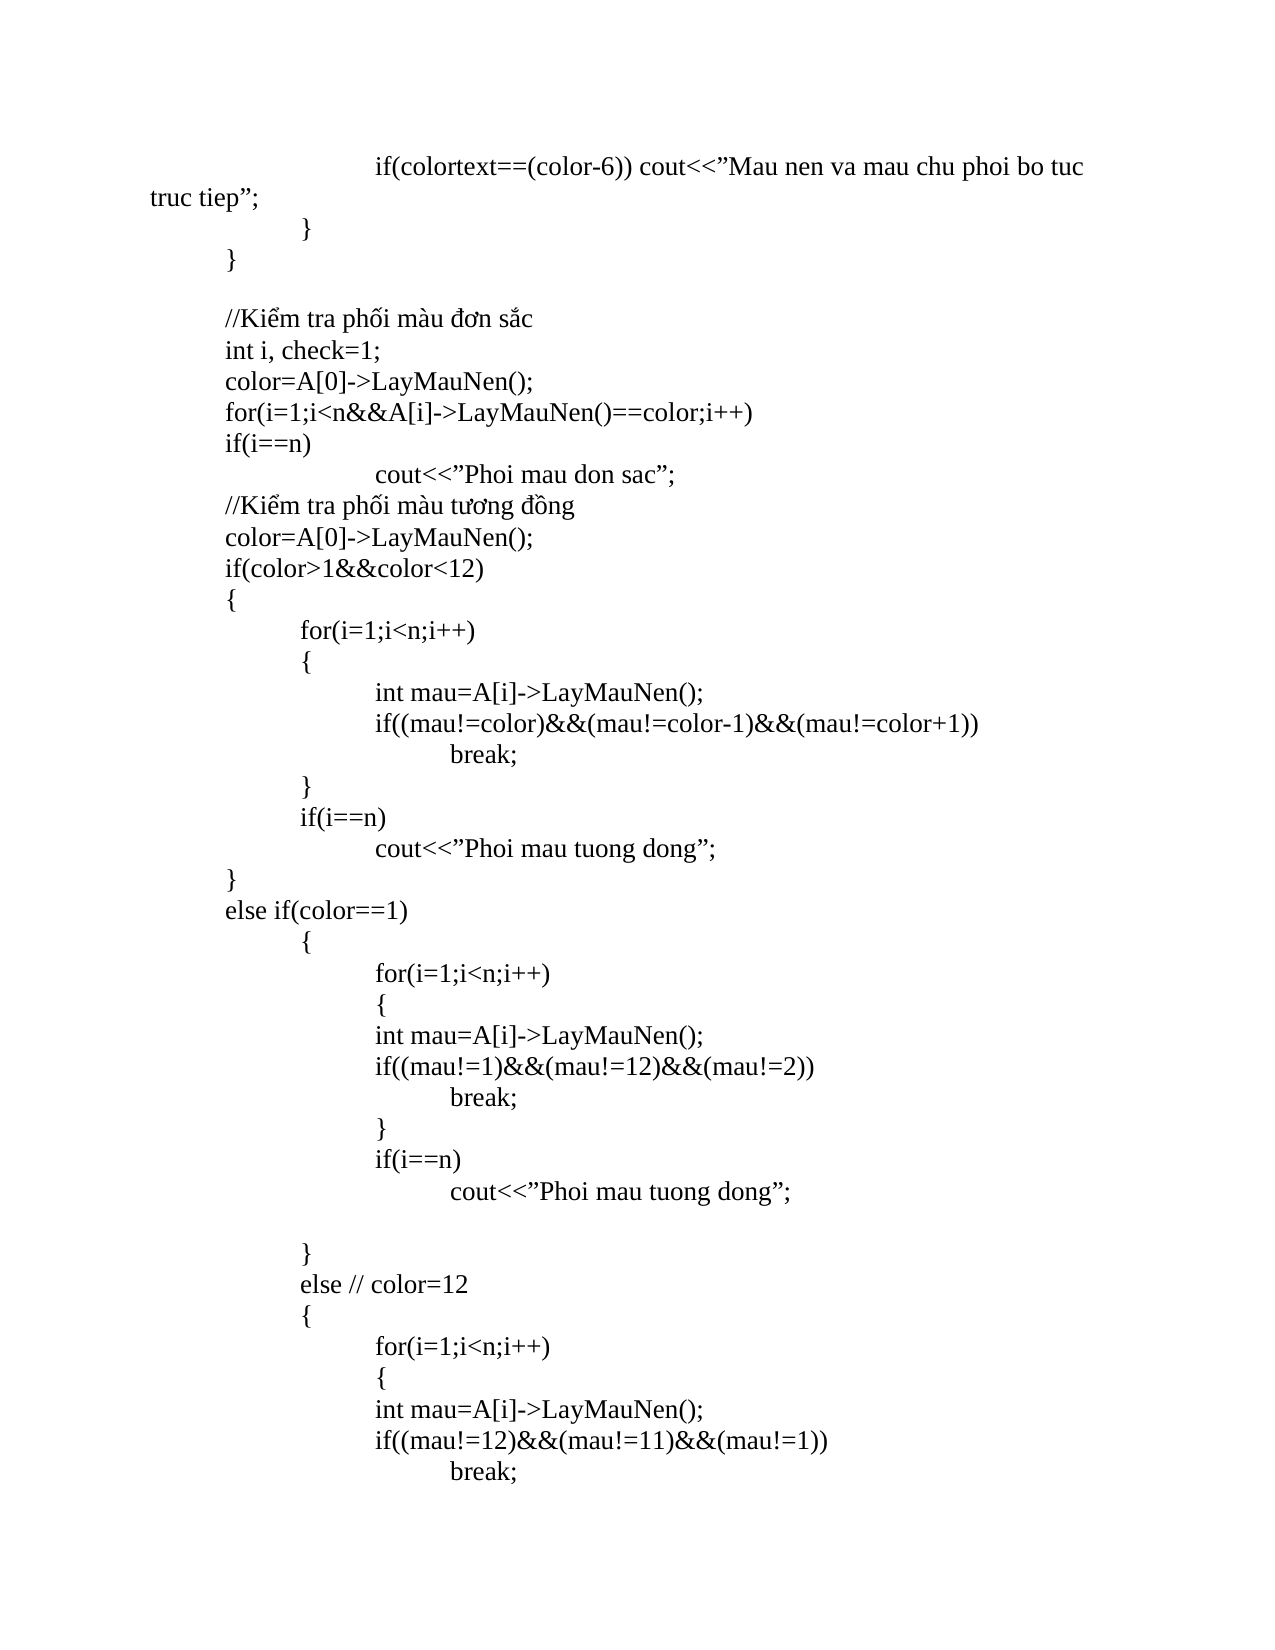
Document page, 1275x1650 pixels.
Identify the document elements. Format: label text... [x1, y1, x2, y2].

text int i, check=1; [150, 334, 1125, 365]
text { [150, 1299, 1125, 1330]
text //Kiểm tra phối màu đơn sắc [150, 303, 1125, 334]
text int mau=A[i]->LayMauNen(); [225, 1019, 1125, 1050]
text int mau=A[i]->LayMauNen(); [225, 676, 1125, 707]
text { [150, 926, 1125, 957]
text int mau=A[i]->LayMauNen(); [225, 1393, 1125, 1424]
text if(color>1&&color<12) [150, 552, 1125, 583]
text cout<<”Phoi mau tuong dong”; [150, 832, 1125, 863]
text if((mau!=12)&&(mau!=11)&&(mau!=1)) [225, 1424, 1125, 1455]
text } [300, 1112, 1125, 1143]
text cout<<”Phoi mau tuong dong”; [150, 1175, 1125, 1206]
text if(i==n) [300, 1143, 1125, 1175]
text for(i=1;i<n&&A[i]->LayMauNen()==color;i++) [150, 396, 1125, 427]
text { [150, 583, 1125, 614]
text } [150, 1237, 1125, 1268]
text color=A[0]->LayMauNen(); [150, 365, 1125, 396]
text } [150, 863, 1125, 894]
text break; [225, 1081, 1125, 1112]
text } [225, 770, 1125, 801]
text } [150, 243, 1125, 274]
text //Kiểm tra phối màu tương đồng [150, 489, 1125, 521]
text break; [225, 739, 1125, 770]
text else // color=12 [150, 1268, 1125, 1299]
text { [300, 988, 1125, 1019]
text for(i=1;i<n;i++) [225, 614, 1125, 645]
text if(i==n) [150, 427, 1125, 458]
text } [150, 212, 1125, 243]
text { [300, 1362, 1125, 1393]
text if(i==n) [225, 801, 1125, 832]
text color=A[0]->LayMauNen(); [150, 521, 1125, 552]
text if(colortext==(color-6)) cout<<”Mau nen va mau chu phoi bo tuc truc tiep”; [150, 150, 1125, 212]
text break; [225, 1455, 1125, 1486]
text { [225, 645, 1125, 676]
text if((mau!=1)&&(mau!=12)&&(mau!=2)) [225, 1050, 1125, 1081]
text cout<<”Phoi mau don sac”; [150, 458, 1125, 489]
text else if(color==1) [150, 894, 1125, 926]
text for(i=1;i<n;i++) [225, 957, 1125, 988]
text for(i=1;i<n;i++) [225, 1330, 1125, 1362]
text if((mau!=color)&&(mau!=color-1)&&(mau!=color+1)) [225, 707, 1125, 739]
